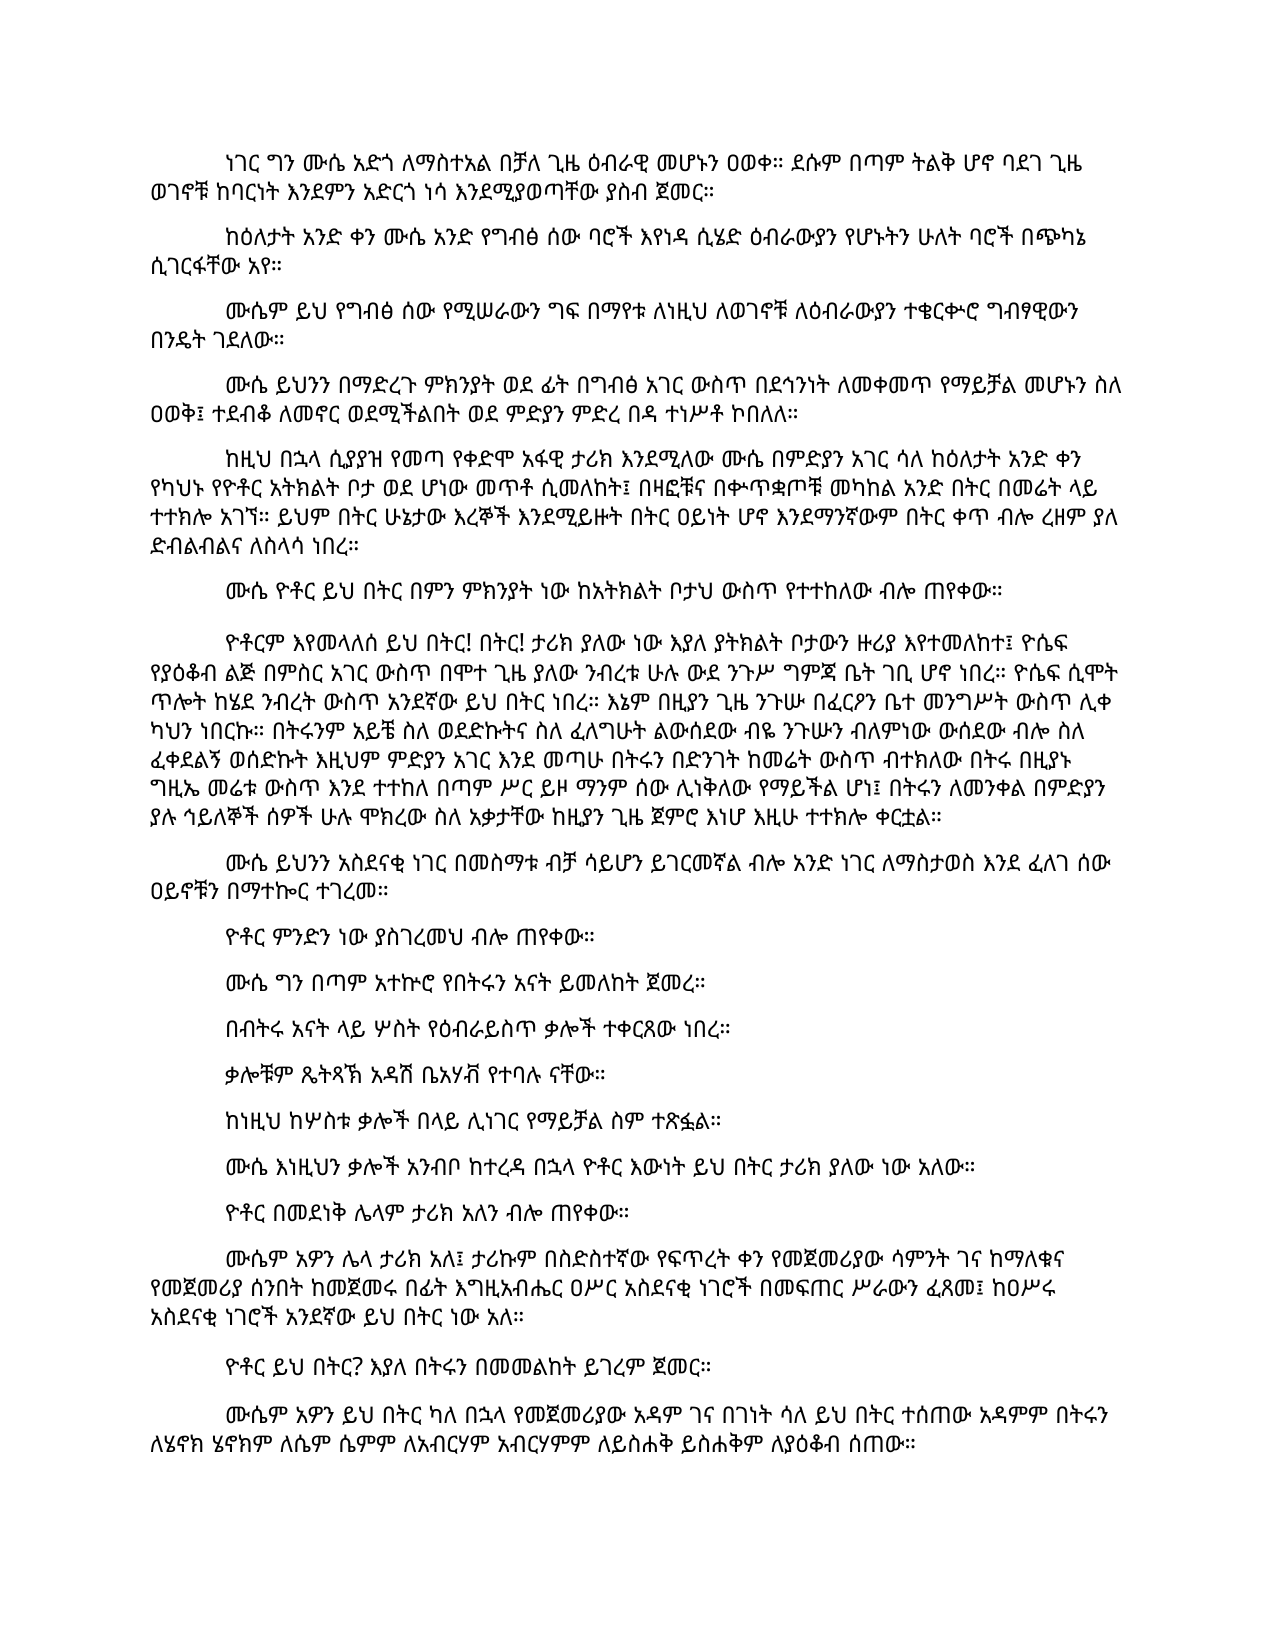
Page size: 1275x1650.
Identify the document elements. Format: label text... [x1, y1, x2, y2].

text ሙሴ ይህንን አስደናቂ ነገር በመስማቱ ብቻ ሳይሆን ይገርመኛል ብሎ አንድ ነገር ለማስታወስ እንደ ፈለገ ሰው ዐይኖቹን በማተኰር ተገረመ። [150, 850, 1125, 905]
text ሙሴ እነዚህን ቃሎች አንብቦ ከተረዳ በኋላ ዮቶር እውነት ይህ በትር ታሪክ ያለው ነው አለው። [150, 1154, 1125, 1181]
text ዮቶርም እየመላለሰ ይህ በትር! በትር! ታሪክ ያለው ነው እያለ ያትክልት ቦታውን ዙሪያ እየተመለከተ፤ ዮሴፍ የያዕቆብ ልጅ በምስር አገር ውስጥ በሞተ ጊዜ ያለው ንብረቱ ሁሉ ውደ ንጉሥ ግምጃ ቤት ገቢ ሆኖ ነበረ። ዮሴፍ ሲሞት ጥሎት ከሄደ ንብረት ውስጥ አንደኛው ይህ በትር ነበረ። እኔም በዚያን ጊዜ ንጉሡ በፈርዖን ቤተ መንግሥት ውስጥ ሊቀ ካህን ነበርኩ። በትሩንም አይቼ ስለ ወደድኩትና ስለ ፈለግሁት ልውሰደው ብዬ ንጉሡን ብለምነው ውሰደው ብሎ ስለ ፈቀደልኝ ወሰድኩት እዚህም ምድያን አገር እንደ መጣሁ በትሩን በድንገት ከመሬት ውስጥ ብተክለው በትሩ በዚያኑ ግዚኤ መሬቱ ውስጥ እንደ ተተከለ በጣም ሥር ይዞ ማንም ሰው ሊነቅለው የማይችል ሆነ፤ በትሩን ለመንቀል በምድያን ያሉ ኅይለኞች ሰዎች ሁሉ ሞክረው ስለ አቃታቸው ከዚያን ጊዜ ጀምሮ እነሆ እዚሁ ተተክሎ ቀርቷል። [150, 624, 1125, 831]
text ሙሴ ዮቶር ይህ በትር በምን ምክንያት ነው ከአትክልት ቦታህ ውስጥ የተተከለው ብሎ ጠየቀው። [150, 578, 1125, 605]
text ነገር ግን ሙሴ አድጎ ለማስተአል በቻለ ጊዜ ዕብራዊ መሆኑን ዐወቀ። ደሱም በጣም ትልቅ ሆኖ ባደገ ጊዜ ወገኖቹ ከባርነት እንደምን አድርጎ ነሳ እንደሚያወጣቸው ያስብ ጀመር። [150, 150, 1125, 205]
text ዮቶር ምንድን ነው ያስገረመህ ብሎ ጠየቀው። [150, 924, 1125, 951]
text ቃሎቹም ጼትጻኽ አዳሽ ቤአሃቭ የተባሉ ናቸው። [150, 1062, 1125, 1089]
text ከዚህ በኋላ ሲያያዝ የመጣ የቀድሞ አፋዊ ታሪክ እንደሚለው ሙሴ በምድያን አገር ሳለ ከዕለታት አንድ ቀን የካህኑ የዮቶር አትክልት ቦታ ወደ ሆነው መጥቶ ሲመለከት፤ በዛፎቹና በቍጥቋጦቹ መካከል አንድ በትር በመሬት ላይ ተተክሎ አገኘ። ይህም በትር ሁኔታው እረኞች እንደሚይዙት በትር ዐይነት ሆኖ እንደማንኛውም በትር ቀጥ ብሎ ረዘም ያለ ድብልብልና ለስላሳ ነበረ። [150, 447, 1125, 559]
text ሙሴ ይህንን በማድረጉ ምክንያት ወደ ፊት በግብፅ አገር ውስጥ በደኅንነት ለመቀመጥ የማይቻል መሆኑን ስለ ዐወቅ፤ ተደብቆ ለመኖር ወደሚችልበት ወደ ምድያን ምድረ በዳ ተነሥቶ ኮበለለ። [150, 372, 1125, 428]
text ከዕለታት አንድ ቀን ሙሴ አንድ የግብፅ ሰው ባሮች እየነዳ ሲሄድ ዕብራውያን የሆኑትን ሁለት ባሮች በጭካኔ ሲገርፋቸው አየ። [150, 224, 1125, 279]
text ሙሴም ይህ የግብፅ ሰው የሚሠራውን ግፍ በማየቱ ለነዚህ ለወገኖቹ ለዕብራውያን ተቄርቍሮ ግብፃዊውን በንዴት ገደለው። [150, 298, 1125, 354]
text ሙሴም አዎን ሌላ ታሪክ አለ፤ ታሪኩም በስድስተኛው የፍጥረት ቀን የመጀመሪያው ሳምንት ገና ከማለቁና የመጀመሪያ ሰንበት ከመጀመሩ በፊት እግዚአብሔር ዐሥር አስደናቂ ነገሮች በመፍጠር ሥራውን ፈጸመ፤ ከዐሥሩ አስደናቂ ነገሮች አንደኛው ይህ በትር ነው አለ። [150, 1246, 1125, 1330]
text ዮቶር በመደነቅ ሌላም ታሪክ አለን ብሎ ጠየቀው። [150, 1200, 1125, 1227]
text በብትሩ አናት ላይ ሦስት የዕብራይስጥ ቃሎች ተቀርጸው ነበረ። [150, 1016, 1125, 1043]
text ከነዚህ ከሦስቱ ቃሎች በላይ ሊነገር የማይቻል ስም ተጽፏል። [150, 1108, 1125, 1135]
text ዮቶር ይህ በትር? እያለ በትሩን በመመልከት ይገረም ጀመር። [150, 1349, 1125, 1383]
text ሙሴም አዎን ይህ በትር ካለ በኋላ የመጀመሪያው አዳም ገና በገነት ሳለ ይህ በትር ተሰጠው አዳምም በትሩን ለሄኖክ ሄኖክም ለሴም ሴምም ለአብርሃም አብርሃምም ለይስሐቅ ይስሐቅም ለያዕቆብ ሰጠው። [150, 1402, 1125, 1458]
text ሙሴ ግን በጣም አተኵሮ የበትሩን አናት ይመለከት ጀመረ። [150, 970, 1125, 997]
